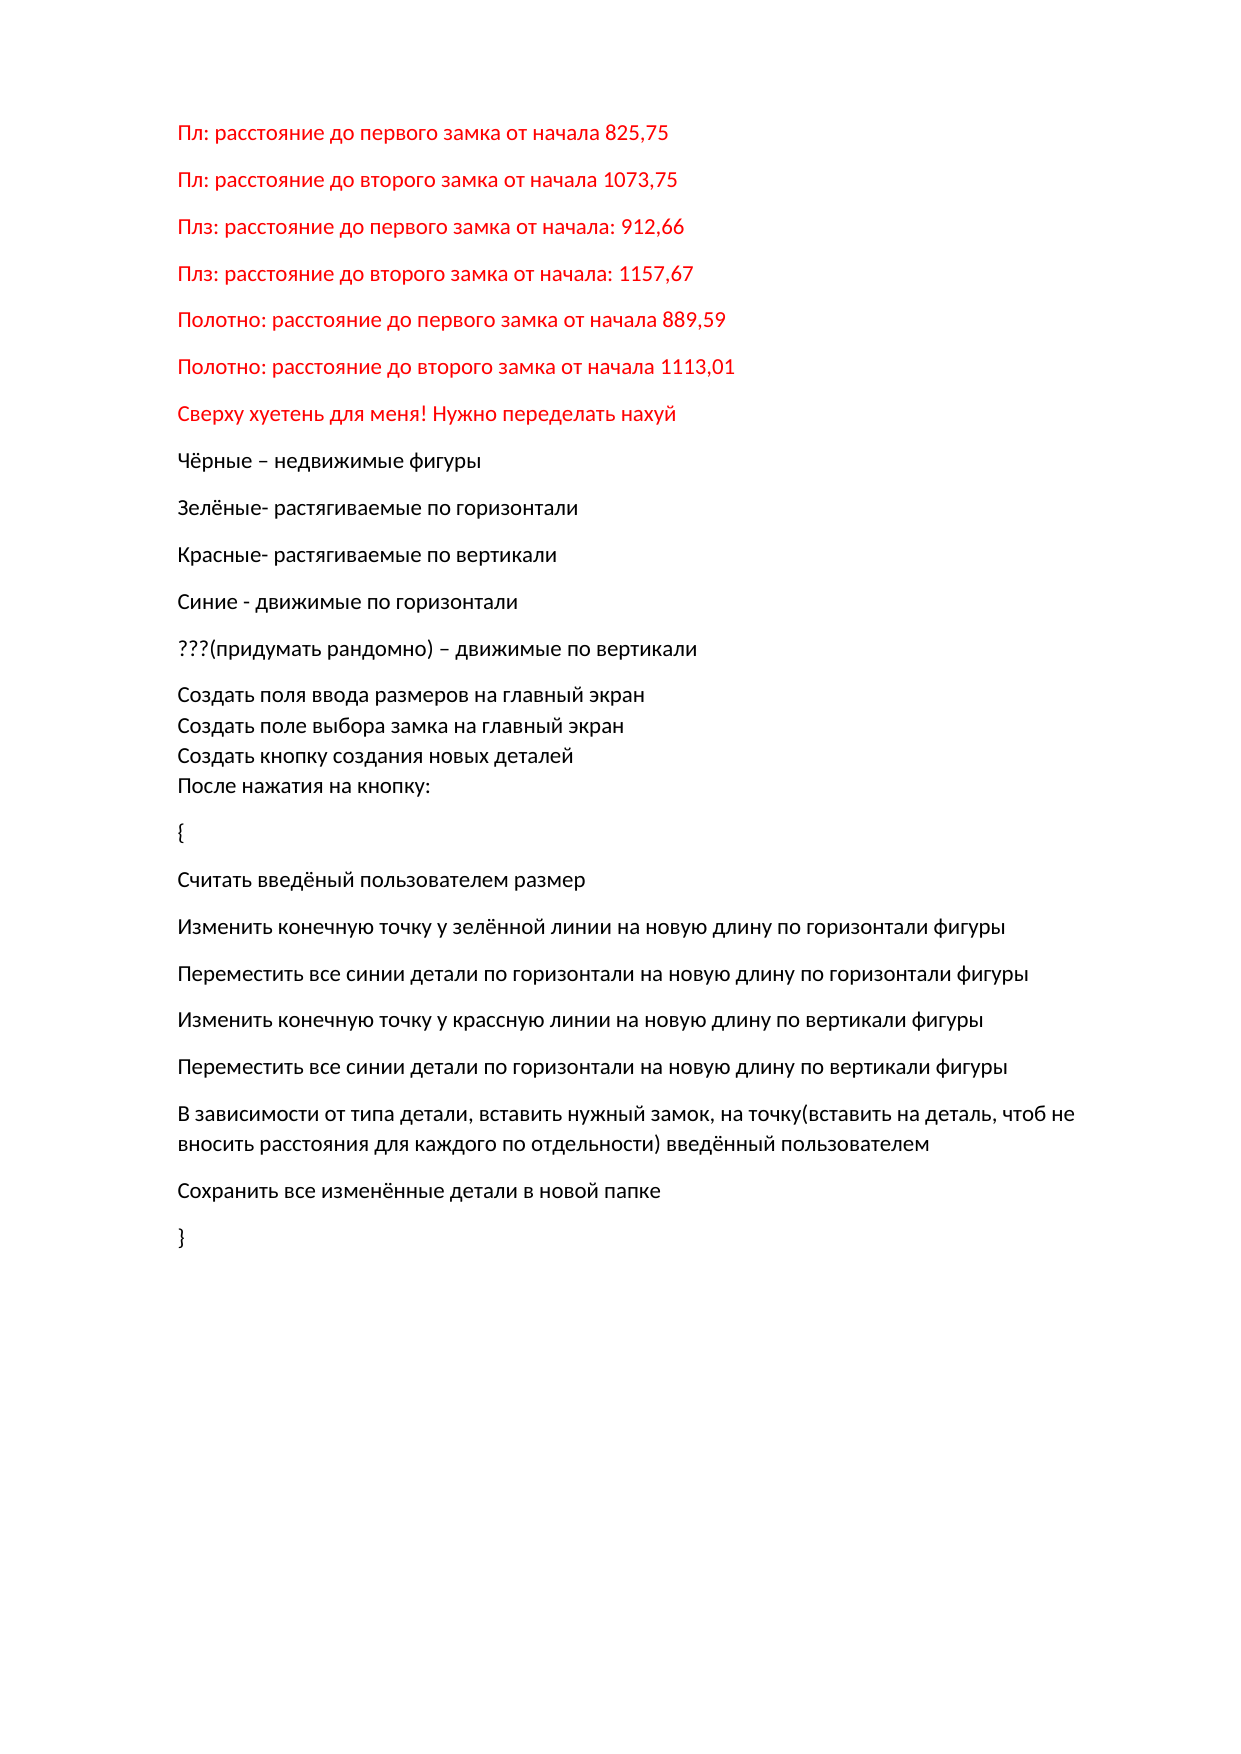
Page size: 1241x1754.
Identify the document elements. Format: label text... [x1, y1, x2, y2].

text } [177, 1223, 1152, 1251]
text Красные- растягиваемые по вертикали [177, 540, 1152, 568]
text Изменить конечную точку у зелённой линии на новую длину по горизонтали фигуры [177, 912, 1152, 940]
text ???(придумать рандомно) – движимые по вертикали [177, 634, 1152, 662]
text Зелёные- растягиваемые по горизонтали [177, 493, 1152, 521]
text Переместить все синии детали по горизонтали на новую длину по вертикали фигуры [177, 1052, 1152, 1081]
text Синие - движимые по горизонтали [177, 587, 1152, 615]
text Переместить все синии детали по горизонтали на новую длину по горизонтали фигуры [177, 959, 1152, 987]
text Полотно: расстояние до второго замка от начала 1113,01 [177, 352, 1152, 381]
text Создать поля ввода размеров на главный экран Создать поле выбора замка на главный экран Создать кнопку создания новых деталей После нажатия на кнопку: [177, 681, 1152, 799]
text Изменить конечную точку у крассную линии на новую длину по вертикали фигуры [177, 1006, 1152, 1034]
text Пл: расстояние до второго замка от начала 1073,75 [177, 165, 1152, 193]
text Полотно: расстояние до первого замка от начала 889,59 [177, 306, 1152, 334]
text Плз: расстояние до второго замка от начала: 1157,67 [177, 259, 1152, 287]
text Чёрные – недвижимые фигуры [177, 446, 1152, 474]
text Пл: расстояние до первого замка от начала 825,75 [177, 118, 1152, 146]
text Плз: расстояние до первого замка от начала: 912,66 [177, 212, 1152, 240]
text Сверху хуетень для меня! Нужно переделать нахуй [177, 399, 1152, 427]
text В зависимости от типа детали, вставить нужный замок, на точку(вставить на деталь, чтоб не вносить расстояния для каждого по отдельности) введённый пользователем [177, 1099, 1152, 1158]
text { [177, 818, 1152, 846]
text Считать введёный пользователем размер [177, 865, 1152, 893]
text Сохранить все изменённые детали в новой папке [177, 1176, 1152, 1204]
